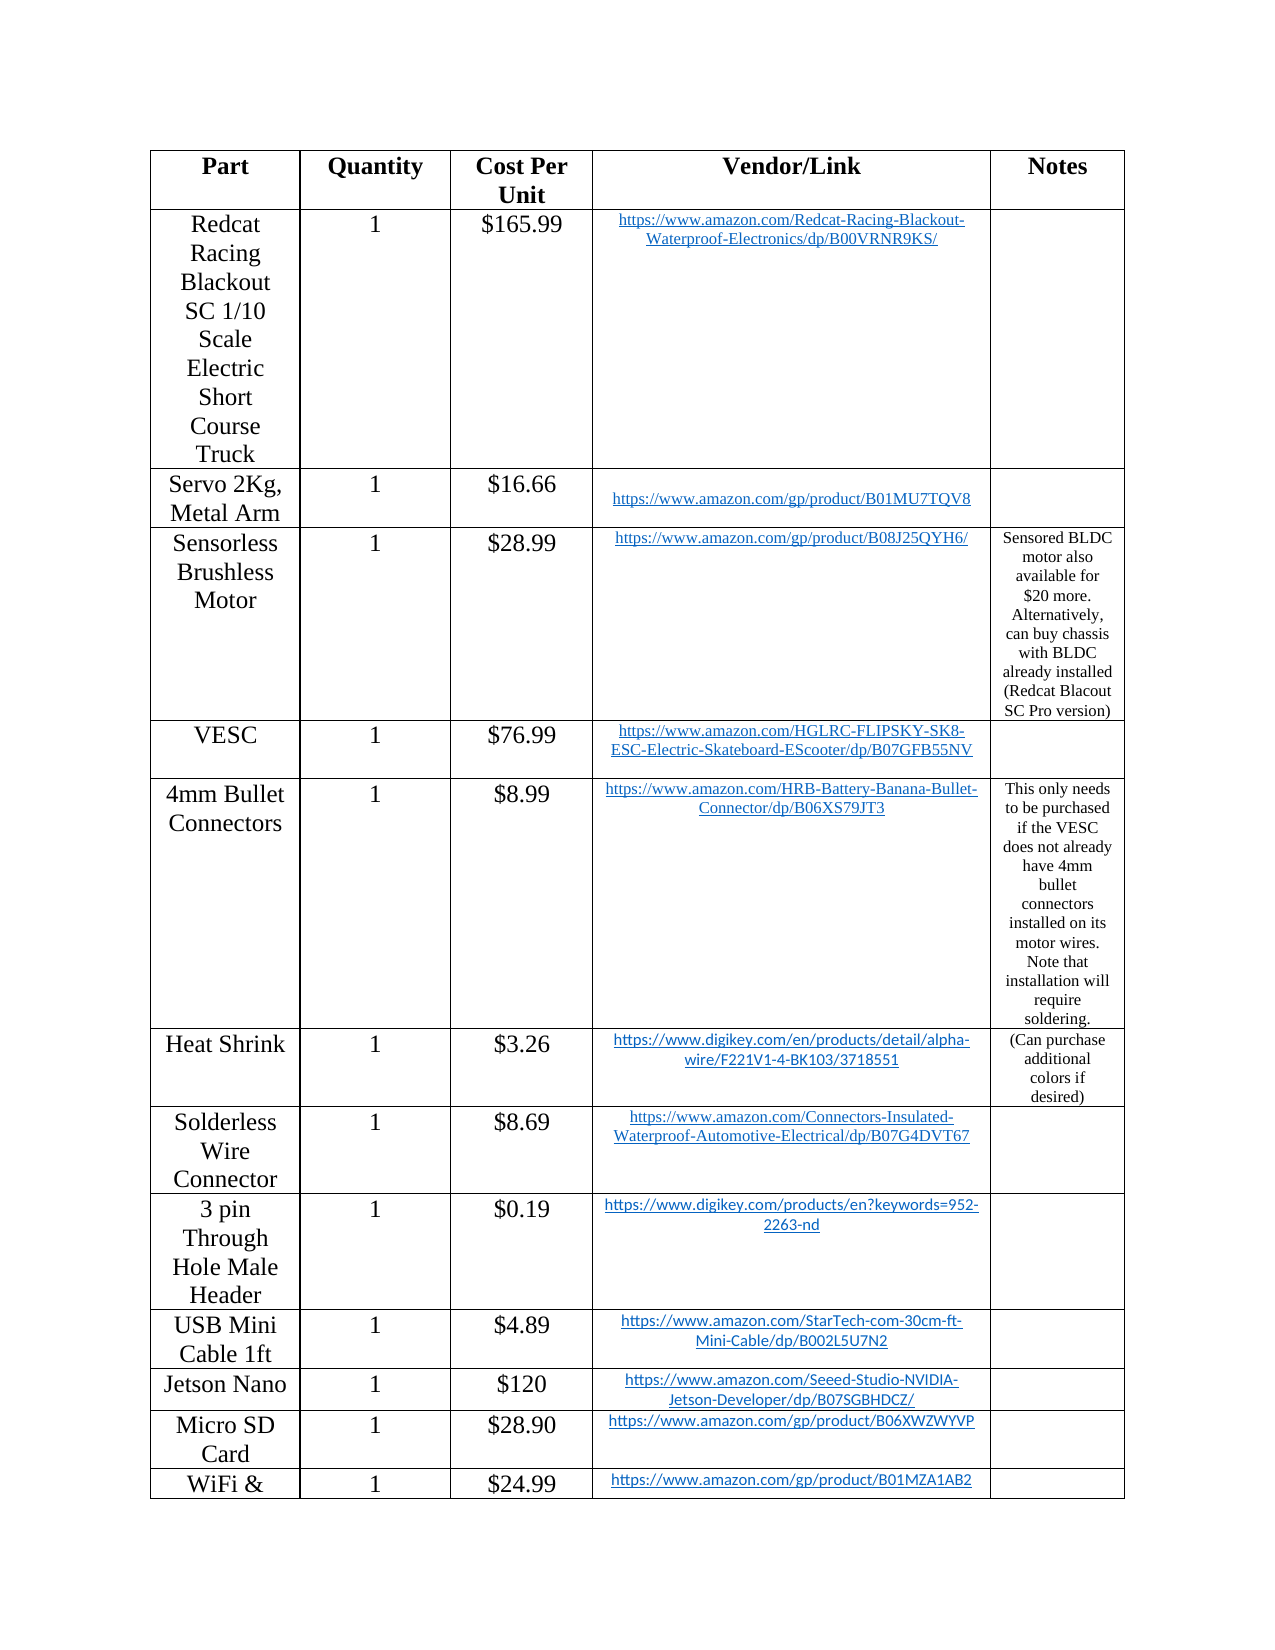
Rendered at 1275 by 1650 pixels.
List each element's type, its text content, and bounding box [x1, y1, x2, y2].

table_cell [991, 1469, 1124, 1498]
table_cell https://www.amazon.com/Seeed-Studio-NVIDIA-Jetson-Developer/dp/B07SGBHDCZ/ [593, 1369, 990, 1409]
table_cell 1 [301, 721, 450, 778]
table_cell https://www.amazon.com/gp/product/B08J25QYH6/ [593, 528, 990, 719]
table_cell [991, 210, 1124, 468]
table_cell Jetson Nano [151, 1369, 299, 1409]
table_cell Servo 2Kg, Metal Arm [151, 469, 299, 527]
table_cell (Can purchase additional colors if desired) [991, 1029, 1124, 1106]
table_cell $16.66 [451, 469, 592, 527]
table_cell 1 [301, 1369, 450, 1409]
table_cell $28.90 [451, 1411, 592, 1468]
table_cell $120 [451, 1369, 592, 1409]
table_cell 1 [301, 469, 450, 527]
table_cell $28.99 [451, 528, 592, 719]
table_cell https://www.digikey.com/products/en?keywords=952-2263-nd [593, 1194, 990, 1309]
table_header Notes [991, 151, 1124, 208]
table_cell https://www.amazon.com/Connectors-Insulated-Waterproof-Automotive-Electrical/dp/B07G4DVT67 [593, 1107, 990, 1193]
table_cell $165.99 [451, 210, 592, 468]
table_cell https://www.amazon.com/HGLRC-FLIPSKY-SK8-ESC-Electric-Skateboard-EScooter/dp/B07GFB55NV [593, 721, 990, 778]
table_cell 1 [301, 1194, 450, 1309]
table_cell 1 [301, 528, 450, 719]
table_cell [151, 1469, 299, 1498]
table_cell 3 pin Through Hole Male Header [151, 1194, 299, 1309]
table_cell USB Mini Cable 1ft [151, 1310, 299, 1368]
table_cell https://www.amazon.com/Redcat-Racing-Blackout-Waterproof-Electronics/dp/B00VRNR9KS/ [593, 210, 990, 468]
table_cell 1 [301, 1411, 450, 1468]
table_cell https://www.amazon.com/gp/product/B06XWZWYVP [593, 1411, 990, 1468]
table_cell $76.99 [451, 721, 592, 778]
table_cell [991, 1194, 1124, 1309]
table_cell Heat Shrink [151, 1029, 299, 1106]
table_cell $24.99 [451, 1469, 592, 1498]
table_cell 1 [301, 1107, 450, 1193]
table_cell 1 [301, 210, 450, 468]
table_cell Sensorless Brushless Motor [151, 528, 299, 719]
table_cell https://www.amazon.com/StarTech-com-30cm-ft-Mini-Cable/dp/B002L5U7N2 [593, 1310, 990, 1368]
table_header Part [151, 151, 299, 208]
table_cell $3.26 [451, 1029, 592, 1106]
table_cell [593, 1469, 990, 1498]
table_cell $4.89 [451, 1310, 592, 1368]
table_cell https://www.amazon.com/HRB-Battery-Banana-Bullet-Connector/dp/B06XS79JT3 [593, 779, 990, 1028]
table_cell Micro SD Card [151, 1411, 299, 1468]
table_cell https://www.amazon.com/gp/product/B01MU7TQV8 [593, 469, 990, 527]
table_cell [991, 469, 1124, 527]
table_header Vendor/Link [593, 151, 990, 208]
table_cell 1 [301, 1029, 450, 1106]
table_cell Sensored BLDC motor also available for $20 more. Alternatively, can buy chassis with BLDC already installed (Redcat Blacout SC Pro version) [991, 528, 1124, 719]
table_cell $8.69 [451, 1107, 592, 1193]
table_cell Solderless Wire Connector [151, 1107, 299, 1193]
table_cell VESC [151, 721, 299, 778]
table_header Quantity [301, 151, 450, 208]
table_cell 1 [301, 1310, 450, 1368]
table_header Cost Per Unit [451, 151, 592, 208]
table_cell [991, 1107, 1124, 1193]
table_cell [991, 1310, 1124, 1368]
table_cell [991, 1369, 1124, 1409]
table_cell 1 [301, 779, 450, 1028]
table_cell 4mm Bullet Connectors [151, 779, 299, 1028]
table_cell [991, 1411, 1124, 1468]
table_cell [991, 721, 1124, 778]
table_cell $0.19 [451, 1194, 592, 1309]
table_cell $8.99 [451, 779, 592, 1028]
table_cell This only needs to be purchased if the VESC does not already have 4mm bullet connectors installed on its motor wires. Note that installation will require soldering. [991, 779, 1124, 1028]
table_cell 1 [301, 1469, 450, 1498]
table_cell Redcat Racing Blackout SC 1/10 Scale Electric Short Course Truck [151, 210, 299, 468]
table_cell https://www.digikey.com/en/products/detail/alpha-wire/F221V1-4-BK103/3718551 [593, 1029, 990, 1106]
